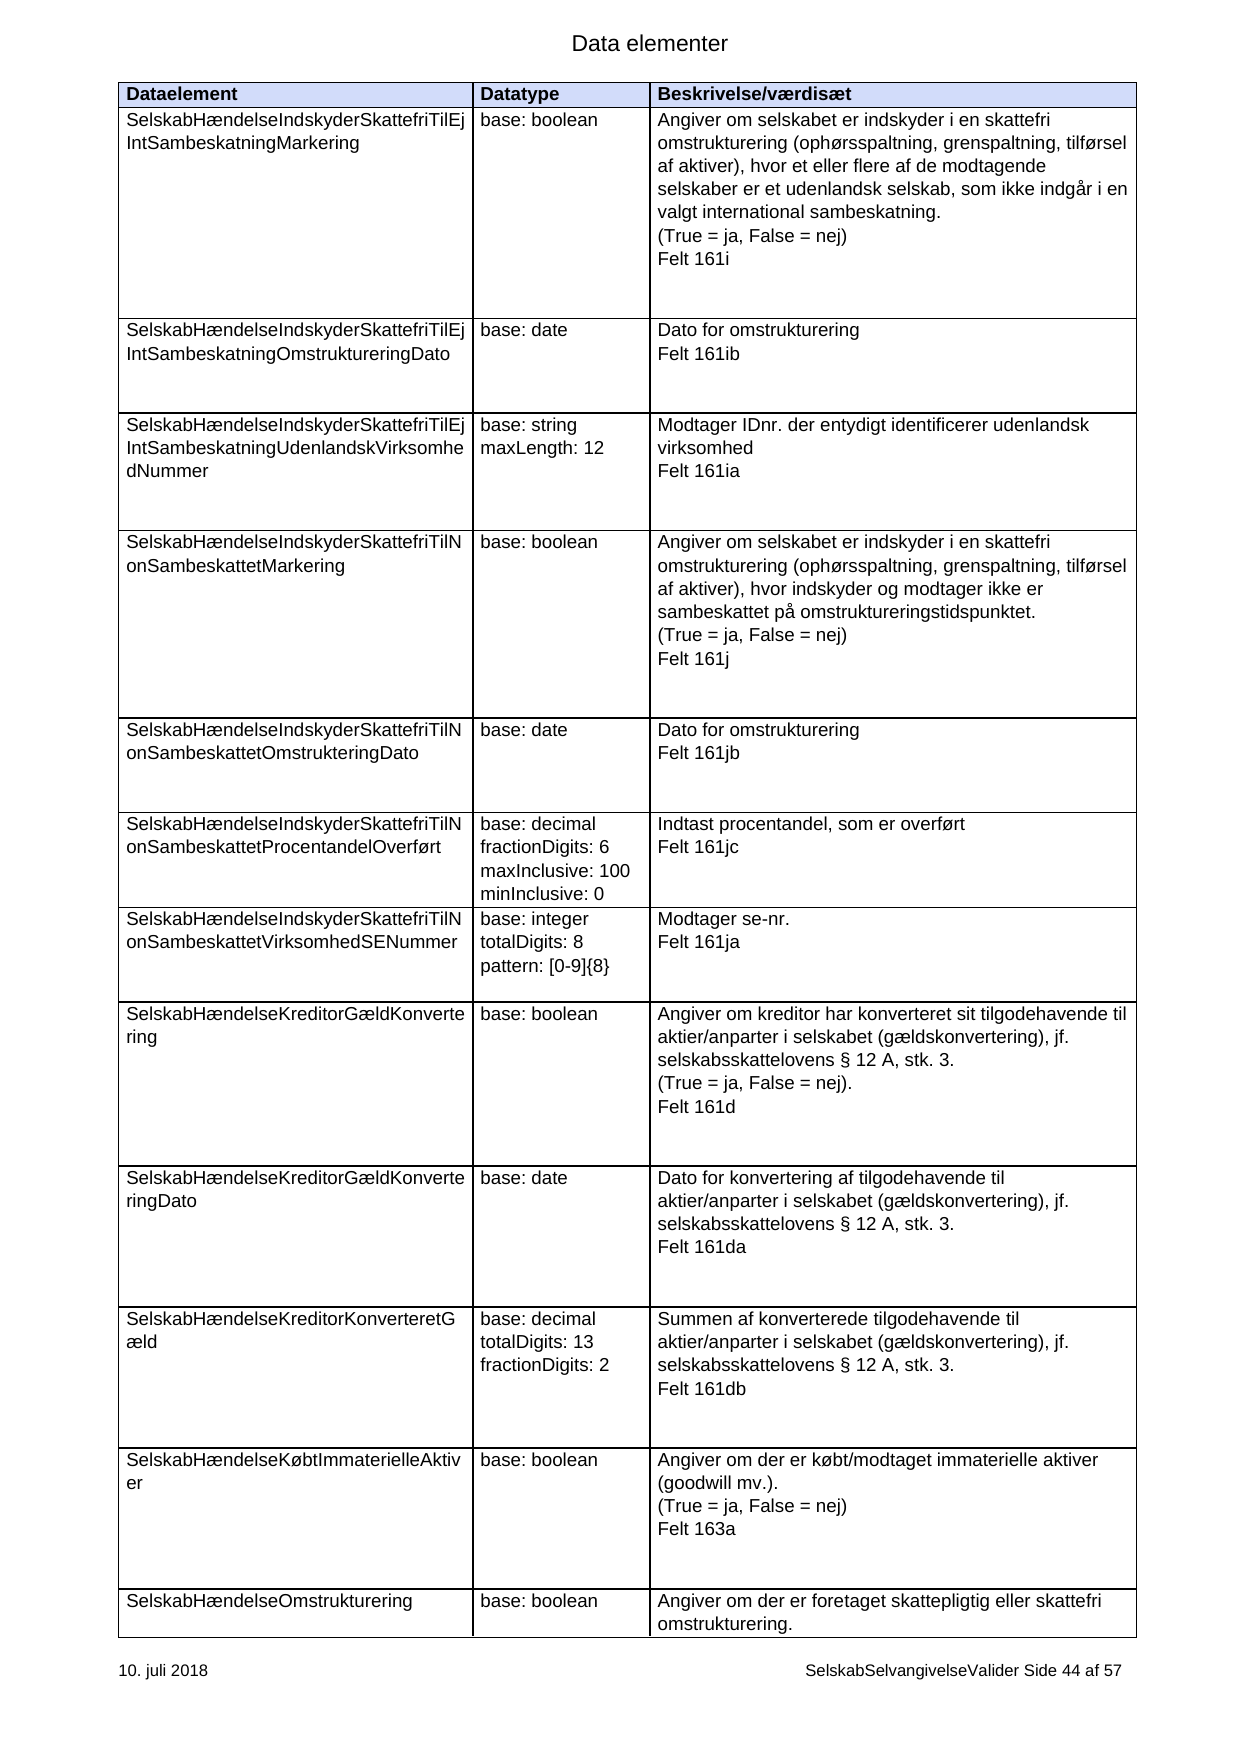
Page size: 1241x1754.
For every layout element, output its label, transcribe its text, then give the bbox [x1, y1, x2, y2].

table_cell SelskabHændelseIndskyderSkattefriTilEjIntSambeskatningMarkering [119, 108, 472, 317]
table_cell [119, 1590, 472, 1636]
table_header Beskrivelse/værdisæt [651, 83, 1136, 107]
table_cell base: boolean [474, 1590, 649, 1636]
table_cell SelskabHændelseKreditorKonverteretGæld [119, 1308, 472, 1447]
table_cell SelskabHændelseIndskyderSkattefriTilEjIntSambeskatningOmstruktureringDato [119, 319, 472, 412]
table_cell SelskabHændelseIndskyderSkattefriTilNonSambeskattetMarkering [119, 531, 472, 717]
table_cell base: boolean [474, 1449, 649, 1588]
table_header Dataelement [119, 83, 472, 107]
table_cell base: date [474, 1167, 649, 1306]
table_cell SelskabHændelseKreditorGældKonverteringDato [119, 1167, 472, 1306]
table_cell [651, 1590, 1136, 1636]
table_cell Indtast procentandel, som er overført Felt 161jc [651, 813, 1136, 906]
table_cell SelskabHændelseIndskyderSkattefriTilEjIntSambeskatningUdenlandskVirksomhedNummer [119, 414, 472, 530]
table_header Datatype [474, 83, 649, 107]
table_cell base: boolean [474, 1003, 649, 1165]
table_cell Angiver om der er købt/modtaget immaterielle aktiver (goodwill mv.). (True = ja, False = nej) Felt 163a [651, 1449, 1136, 1588]
table_cell Angiver om selskabet er indskyder i en skattefri omstrukturering (ophørsspaltning, grenspaltning, tilførsel af aktiver), hvor indskyder og modtager ikke er sambeskattet på omstruktureringstidspunktet. (True = ja, False = nej) Felt 161j [651, 531, 1136, 717]
table_cell SelskabHændelseIndskyderSkattefriTilNonSambeskattetProcentandelOverført [119, 813, 472, 906]
table_cell base: string maxLength: 12 [474, 414, 649, 530]
table_cell Summen af konverterede tilgodehavende til aktier/anparter i selskabet (gældskonvertering), jf. selskabsskattelovens § 12 A, stk. 3. Felt 161db [651, 1308, 1136, 1447]
table_cell SelskabHændelseKreditorGældKonvertering [119, 1003, 472, 1165]
table_cell base: boolean [474, 108, 649, 317]
table_cell Dato for omstrukturering Felt 161jb [651, 719, 1136, 812]
table_cell SelskabHændelseKøbtImmaterielleAktiver [119, 1449, 472, 1588]
table_cell SelskabHændelseIndskyderSkattefriTilNonSambeskattetVirksomhedSENummer [119, 908, 472, 1001]
table_cell base: date [474, 319, 649, 412]
table_cell base: integer totalDigits: 8 pattern: [0-9]{8} [474, 908, 649, 1001]
table_cell SelskabHændelseIndskyderSkattefriTilNonSambeskattetOmstrukteringDato [119, 719, 472, 812]
table_cell base: decimal fractionDigits: 6 maxInclusive: 100 minInclusive: 0 [474, 813, 649, 906]
table_cell base: boolean [474, 531, 649, 717]
table_cell Dato for konvertering af tilgodehavende til aktier/anparter i selskabet (gældskonvertering), jf. selskabsskattelovens § 12 A, stk. 3. Felt 161da [651, 1167, 1136, 1306]
table_cell base: decimal totalDigits: 13 fractionDigits: 2 [474, 1308, 649, 1447]
table_cell base: date [474, 719, 649, 812]
table_cell Dato for omstrukturering Felt 161ib [651, 319, 1136, 412]
table_cell Modtager IDnr. der entydigt identificerer udenlandsk virksomhed Felt 161ia [651, 414, 1136, 530]
table_cell Angiver om kreditor har konverteret sit tilgodehavende til aktier/anparter i selskabet (gældskonvertering), jf. selskabsskattelovens § 12 A, stk. 3. (True = ja, False = nej). Felt 161d [651, 1003, 1136, 1165]
table_cell Angiver om selskabet er indskyder i en skattefri omstrukturering (ophørsspaltning, grenspaltning, tilførsel af aktiver), hvor et eller flere af de modtagende selskaber er et udenlandsk selskab, som ikke indgår i en valgt international sambeskatning. (True = ja, False = nej) Felt 161i [651, 108, 1136, 317]
table_cell Modtager se-nr. Felt 161ja [651, 908, 1136, 1001]
